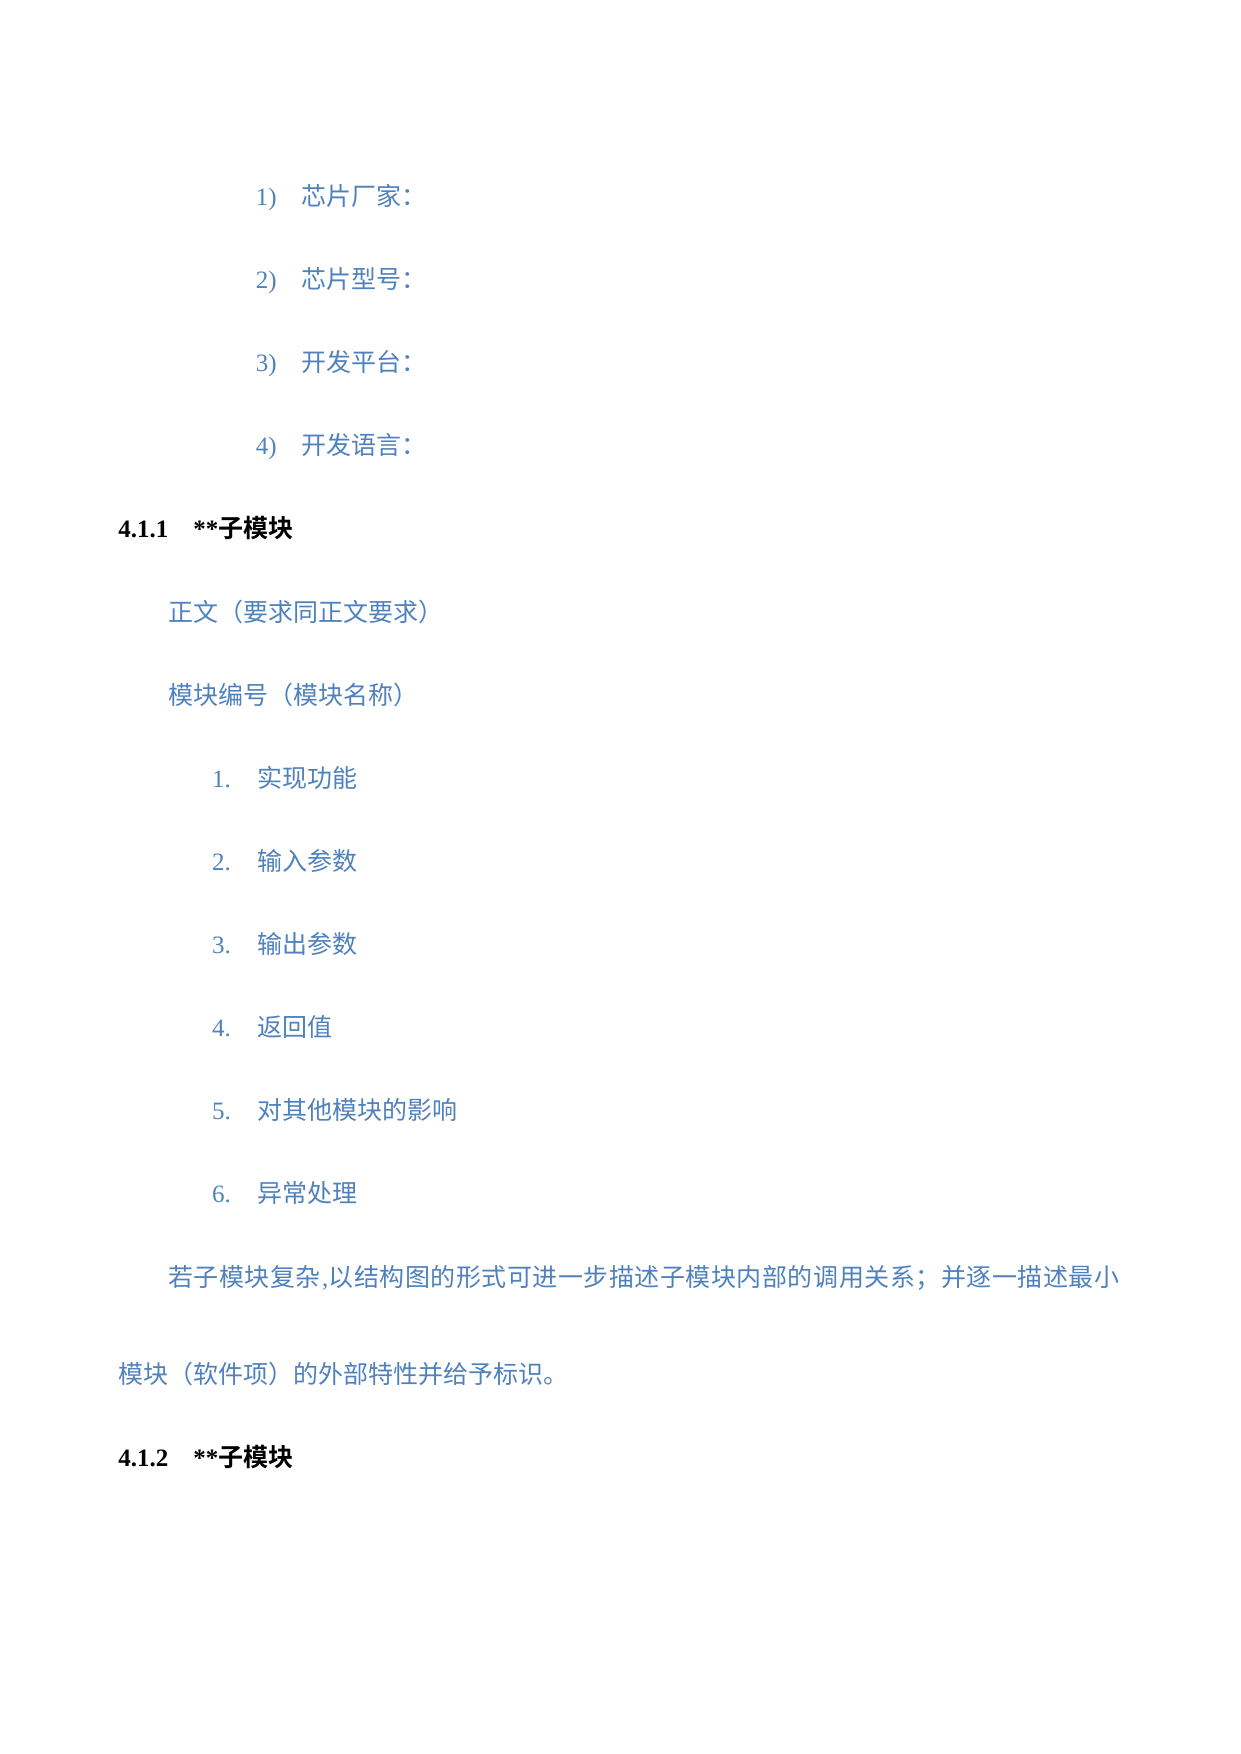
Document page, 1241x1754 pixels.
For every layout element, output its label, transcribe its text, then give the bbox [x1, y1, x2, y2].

list 返回值 [212, 993, 1122, 1058]
subtitle **子模块 [118, 1423, 1122, 1488]
list 芯片厂家： [256, 162, 1122, 227]
list 芯片型号： [256, 245, 1122, 310]
list 异常处理 [212, 1159, 1122, 1224]
subtitle **子模块 [118, 494, 1122, 559]
text 若子模块复杂,以结构图的形式可进一步描述子模块内部的调用关系；并逐一描述最小模块（软件项）的外部特性并给予标识。 [118, 1243, 1122, 1405]
list 实现功能 [212, 744, 1122, 809]
text 模块编号（模块名称） [118, 661, 1122, 726]
list 输入参数 [212, 827, 1122, 892]
list 开发平台： [256, 328, 1122, 393]
list 开发语言： [256, 411, 1122, 476]
text 正文（要求同正文要求） [118, 578, 1122, 643]
list 对其他模块的影响 [212, 1076, 1122, 1141]
list 输出参数 [212, 910, 1122, 975]
